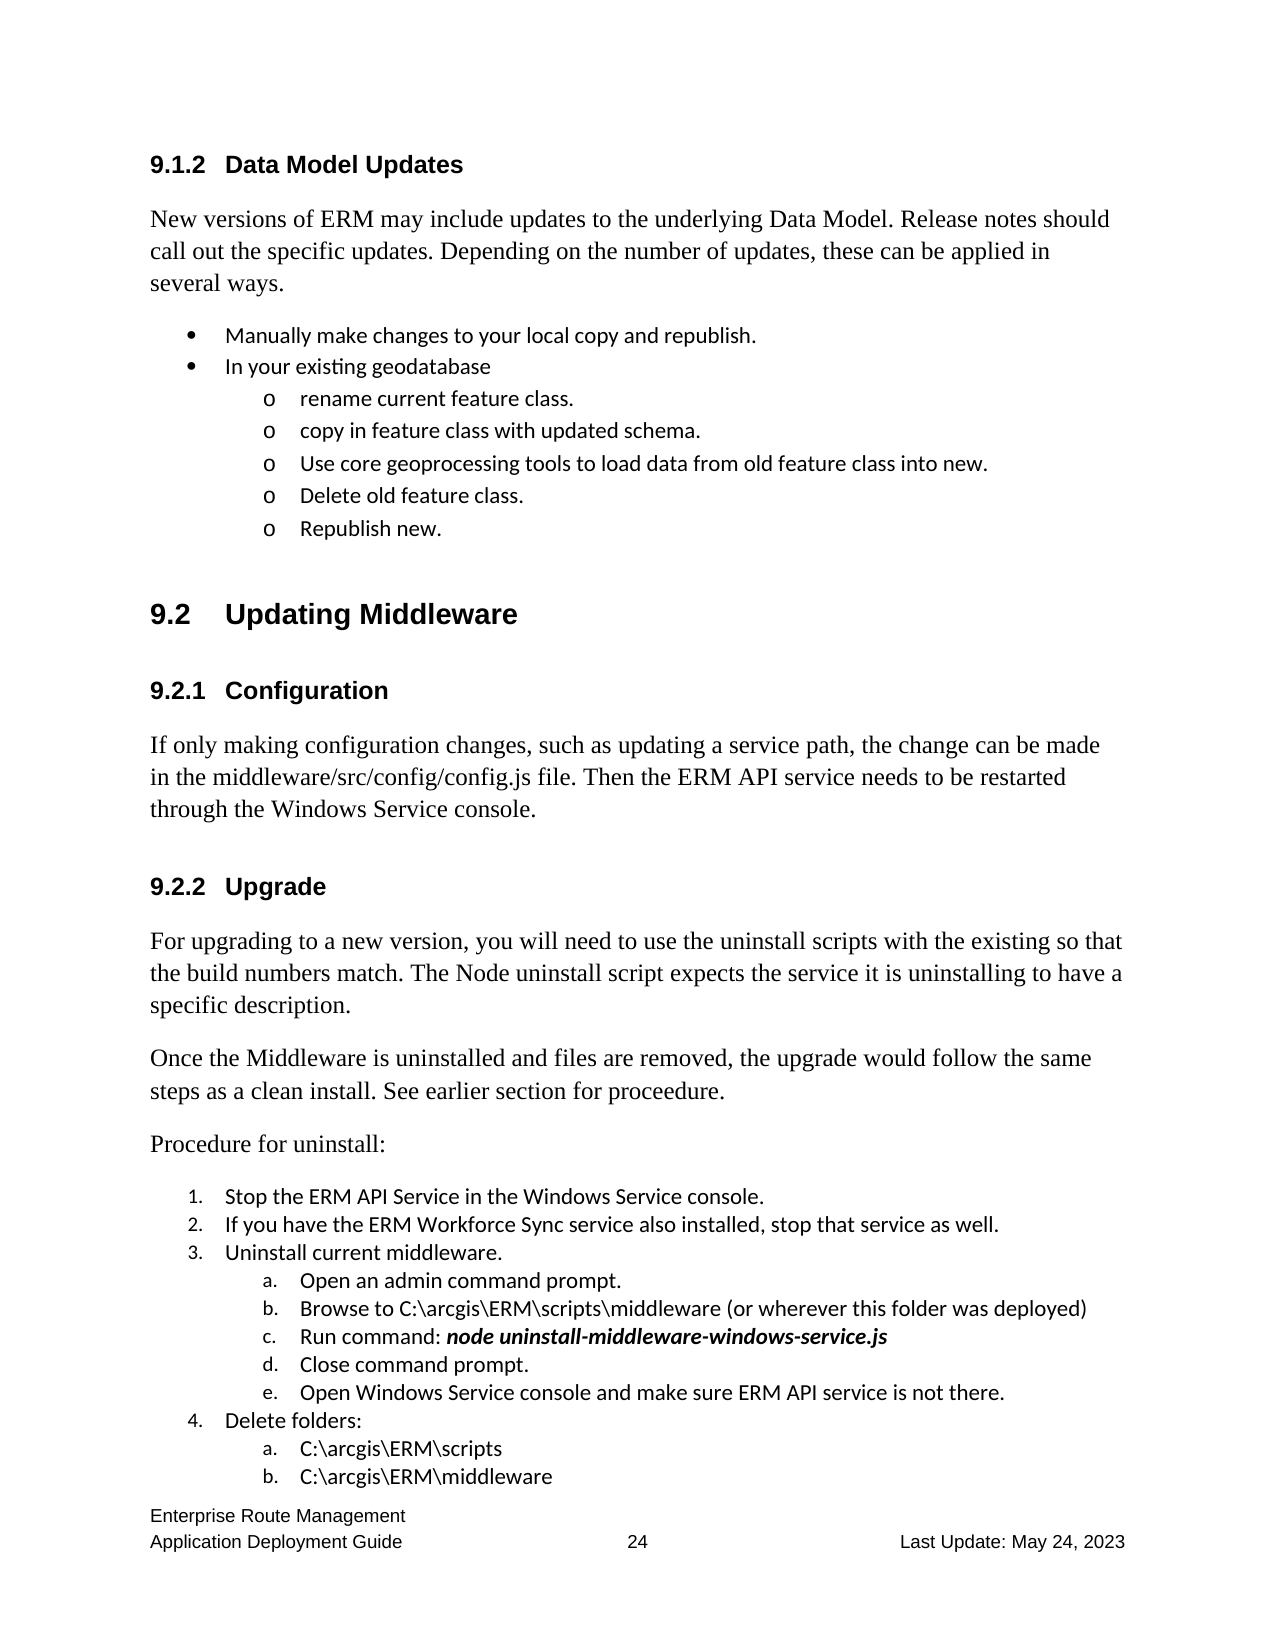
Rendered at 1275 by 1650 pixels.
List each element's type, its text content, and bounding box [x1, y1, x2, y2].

subtitle Updating Middleware [150, 597, 1125, 630]
list copy in feature class with updated schema. [262, 416, 1125, 446]
list Browse to C:\arcgis\ERM\scripts\middleware (or wherever this folder was deployed) [262, 1294, 1125, 1322]
list Open an admin command prompt. [262, 1266, 1125, 1294]
subtitle Data Model Updates [150, 150, 1125, 179]
list Use core geoprocessing tools to load data from old feature class into new. [262, 449, 1125, 478]
text Once the Middleware is uninstalled and files are removed, the upgrade would follow the same steps as a clean install. See earlier section for proceedure. [150, 1043, 1125, 1104]
list Delete old feature class. [262, 482, 1125, 511]
list In your existing geodatabase [187, 352, 1125, 381]
text For upgrading to a new version, you will need to use the uninstall scripts with the existing so that the build numbers match. The Node uninstall script expects the service it is uninstalling to have a specific description. [150, 926, 1125, 1019]
list C:\arcgis\ERM\scripts [262, 1434, 1125, 1462]
list Run command: node uninstall-middleware-windows-service.js [262, 1322, 1125, 1350]
list Stop the ERM API Service in the Windows Service console. [187, 1182, 1125, 1210]
list Open Windows Service console and make sure ERM API service is not there. [262, 1378, 1125, 1406]
text If only making configuration changes, such as updating a service path, the change can be made in the middleware/src/config/config.js file. Then the ERM API service needs to be restarted through the Windows Service console. [150, 730, 1125, 823]
list Republish new. [262, 514, 1125, 543]
list C:\arcgis\ERM\middleware [262, 1462, 1125, 1490]
text Procedure for uninstall: [150, 1129, 1125, 1157]
text New versions of ERM may include updates to the underlying Data Model. Release notes should call out the specific updates. Depending on the number of updates, these can be applied in several ways. [150, 204, 1125, 297]
list Close command prompt. [262, 1350, 1125, 1378]
list Uninstall current middleware. [187, 1238, 1125, 1266]
list Delete folders: [187, 1406, 1125, 1434]
list If you have the ERM Workforce Sync service also installed, stop that service as well. [187, 1210, 1125, 1238]
list Manually make changes to your local copy and republish. [187, 321, 1125, 349]
subtitle Configuration [150, 676, 1125, 705]
subtitle Upgrade [150, 872, 1125, 901]
list rename current feature class. [262, 384, 1125, 413]
